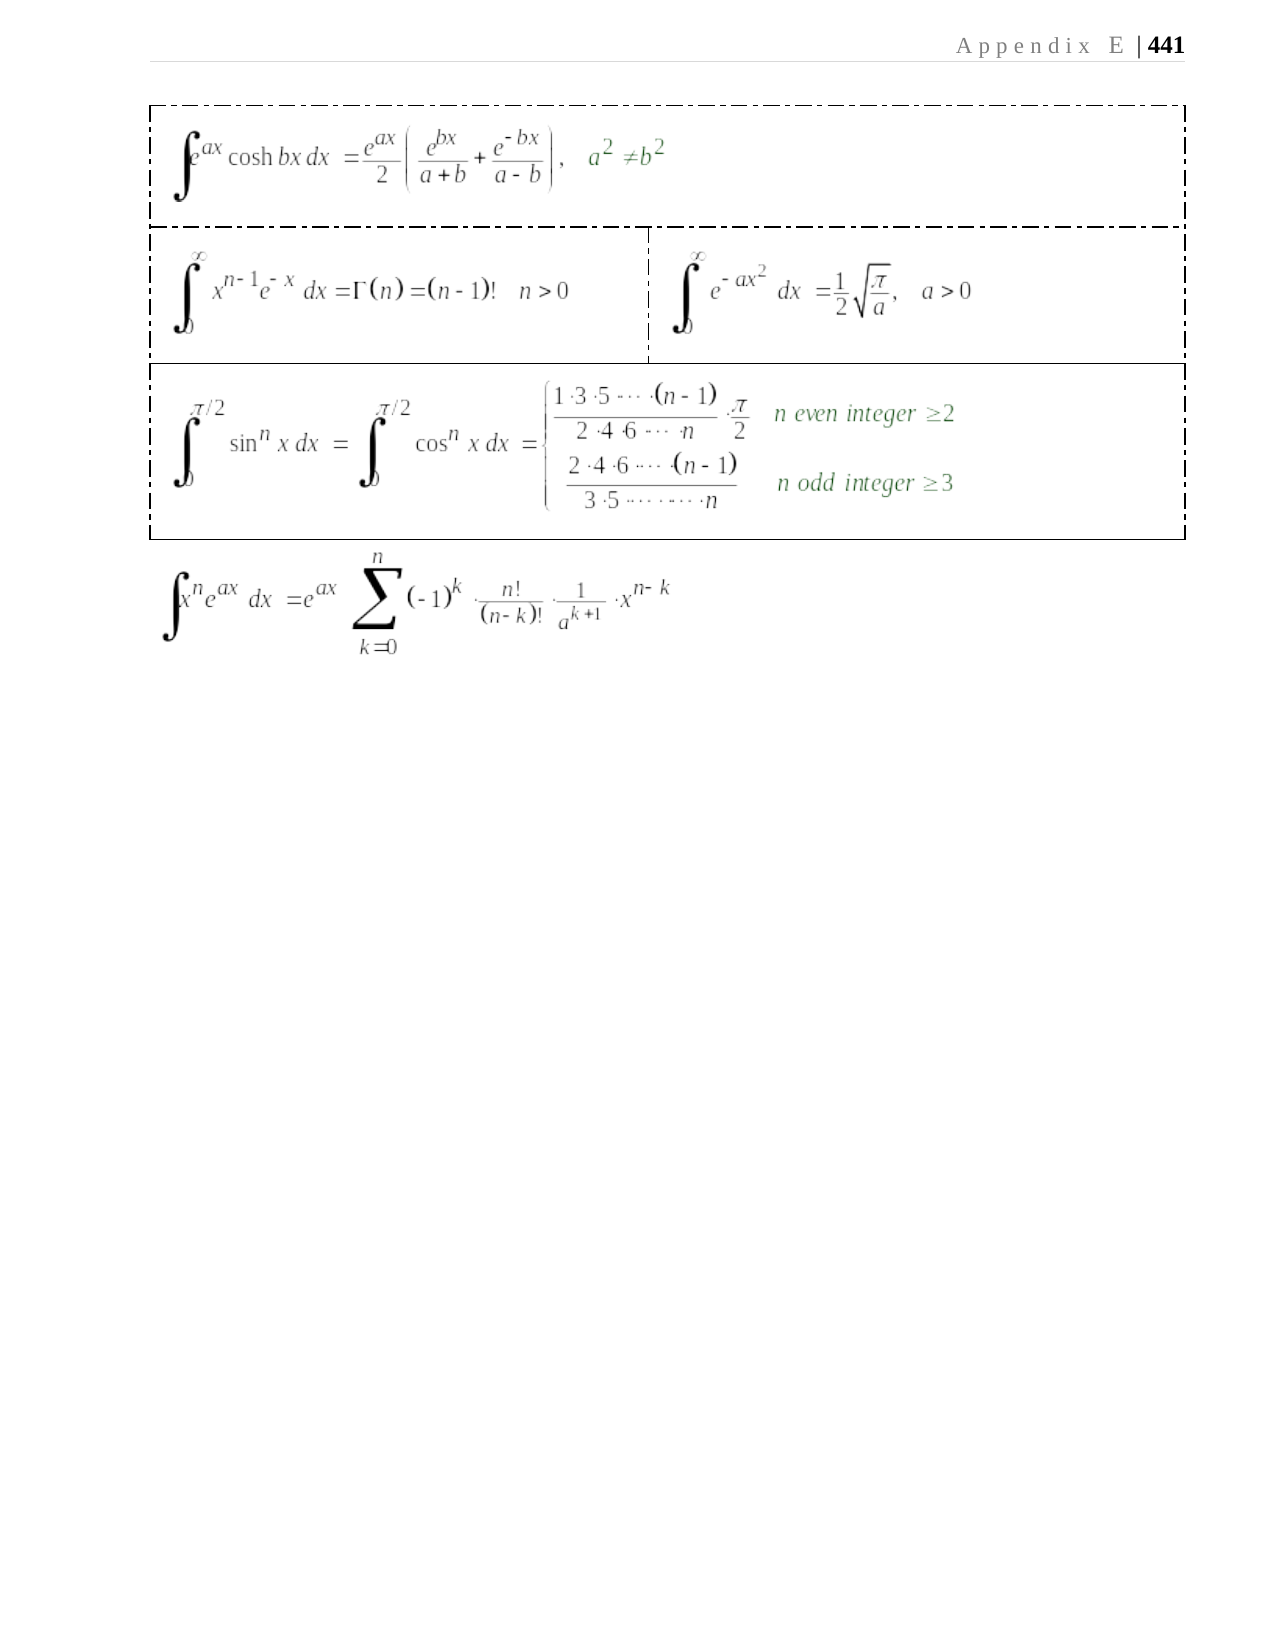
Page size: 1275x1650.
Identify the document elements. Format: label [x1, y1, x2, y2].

table_cell [150, 364, 1185, 539]
table_cell [150, 226, 649, 363]
table_cell [649, 226, 1185, 363]
table_cell [150, 105, 1185, 226]
